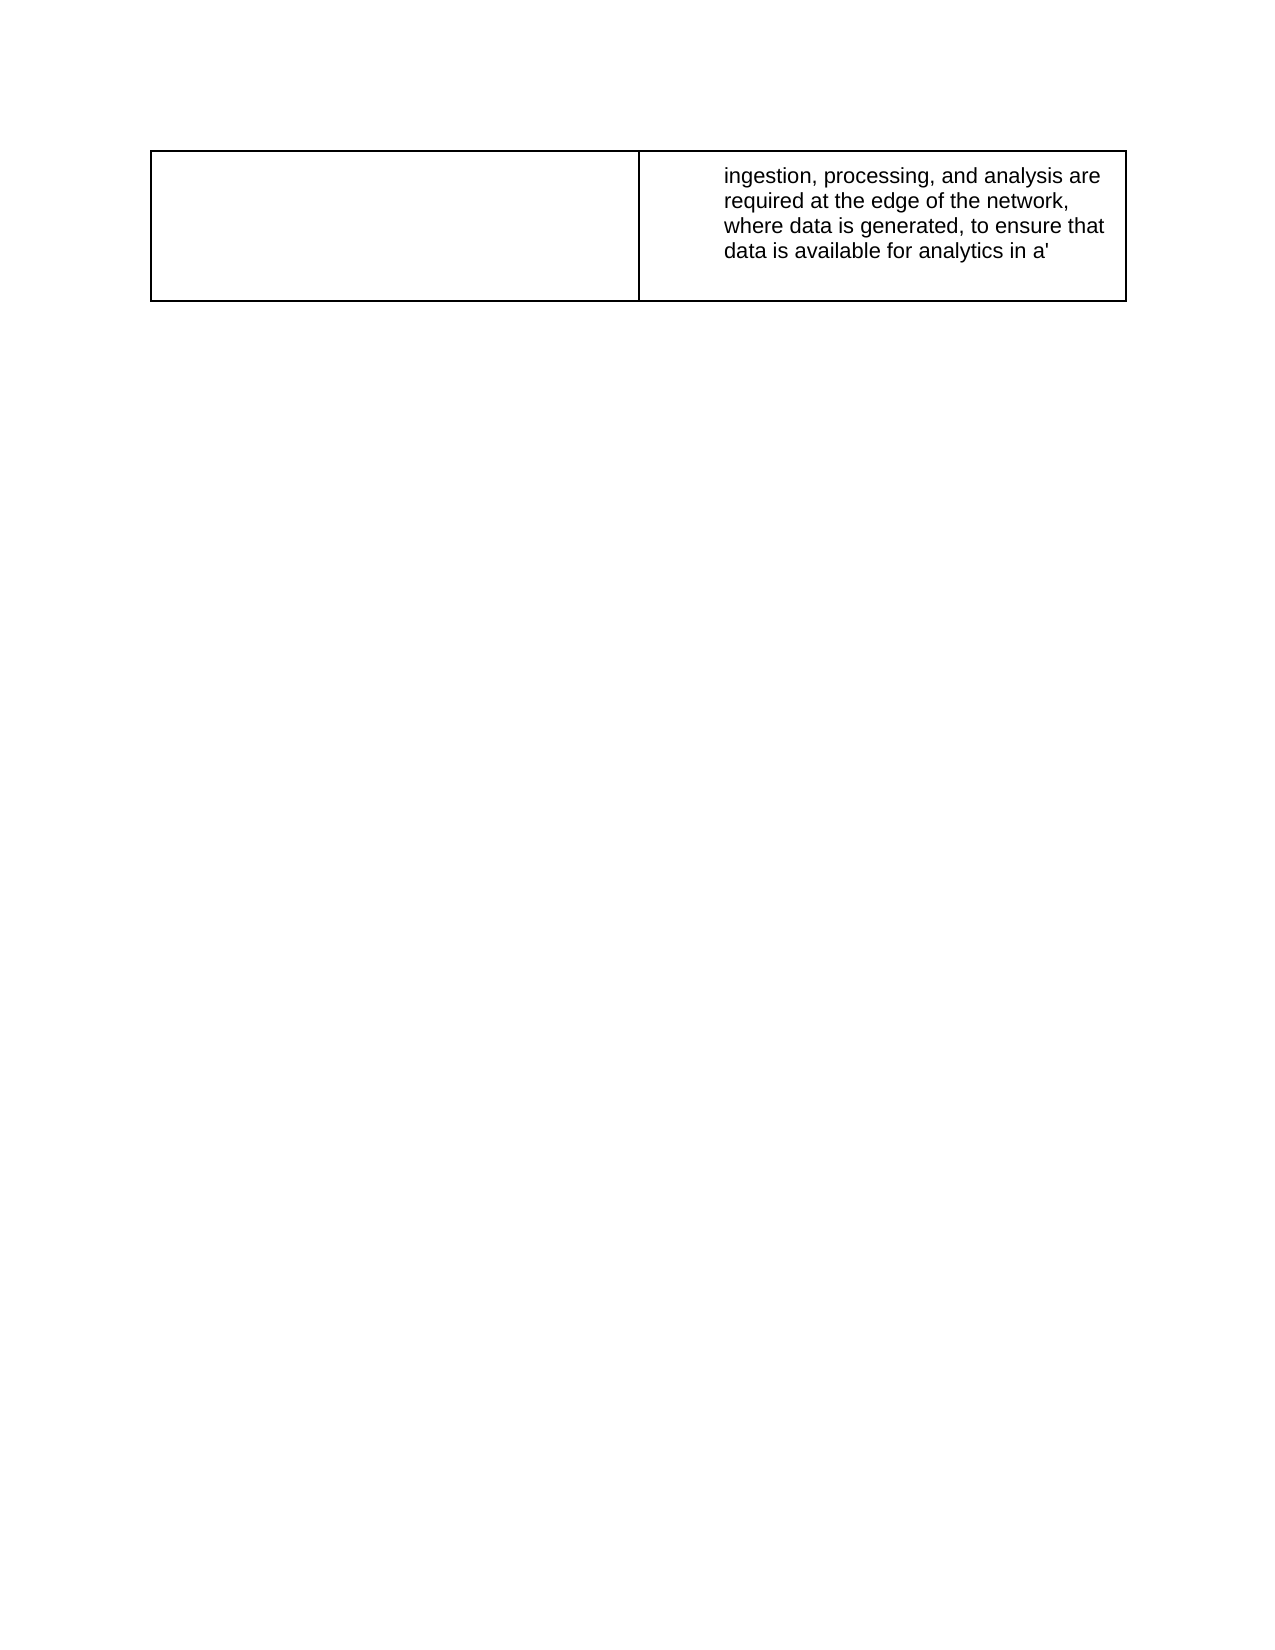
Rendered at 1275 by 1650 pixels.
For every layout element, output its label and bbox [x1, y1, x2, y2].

table_cell [152, 152, 638, 300]
table_cell [640, 152, 1125, 300]
